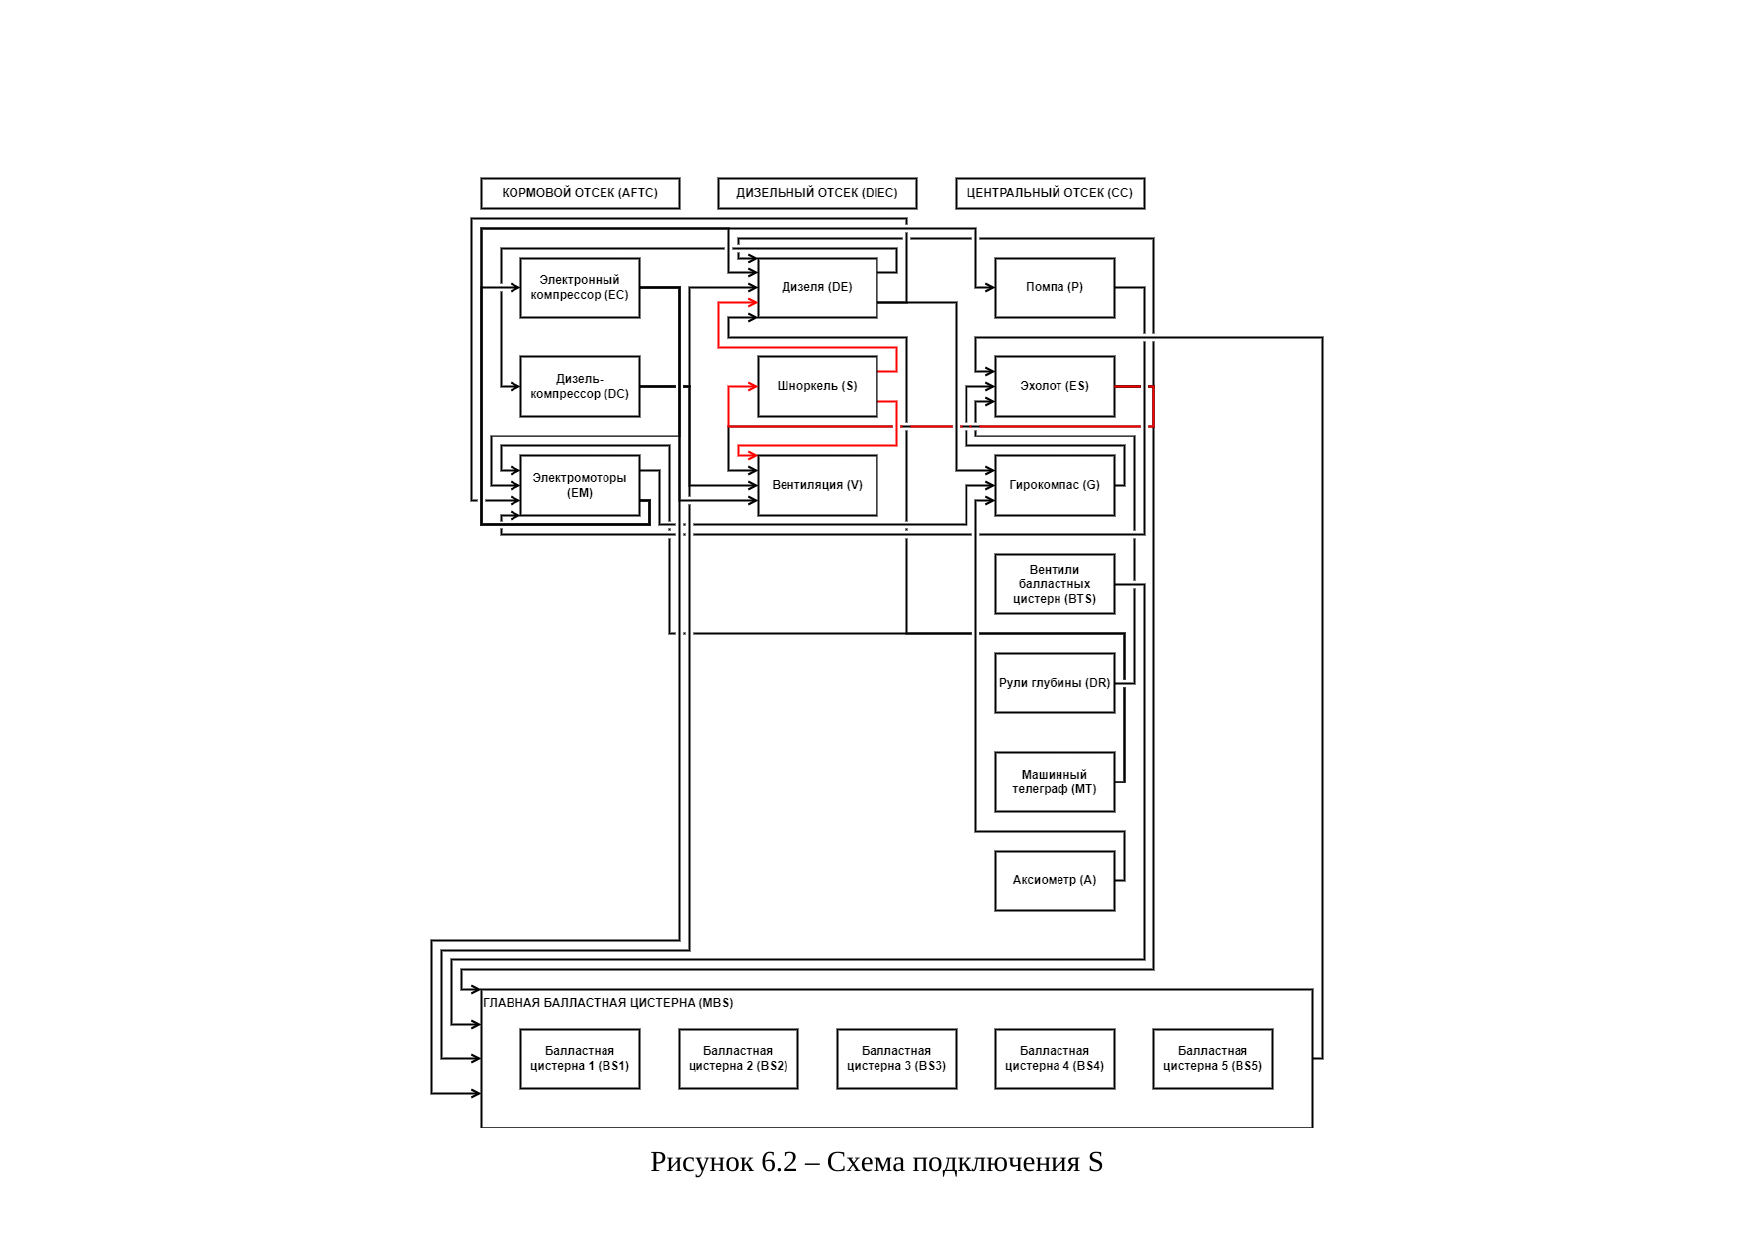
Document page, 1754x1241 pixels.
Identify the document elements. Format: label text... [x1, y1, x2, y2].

text Рисунок 6.2 – Схема подключения S [118, 1144, 1636, 1178]
picture [423, 177, 1331, 1128]
